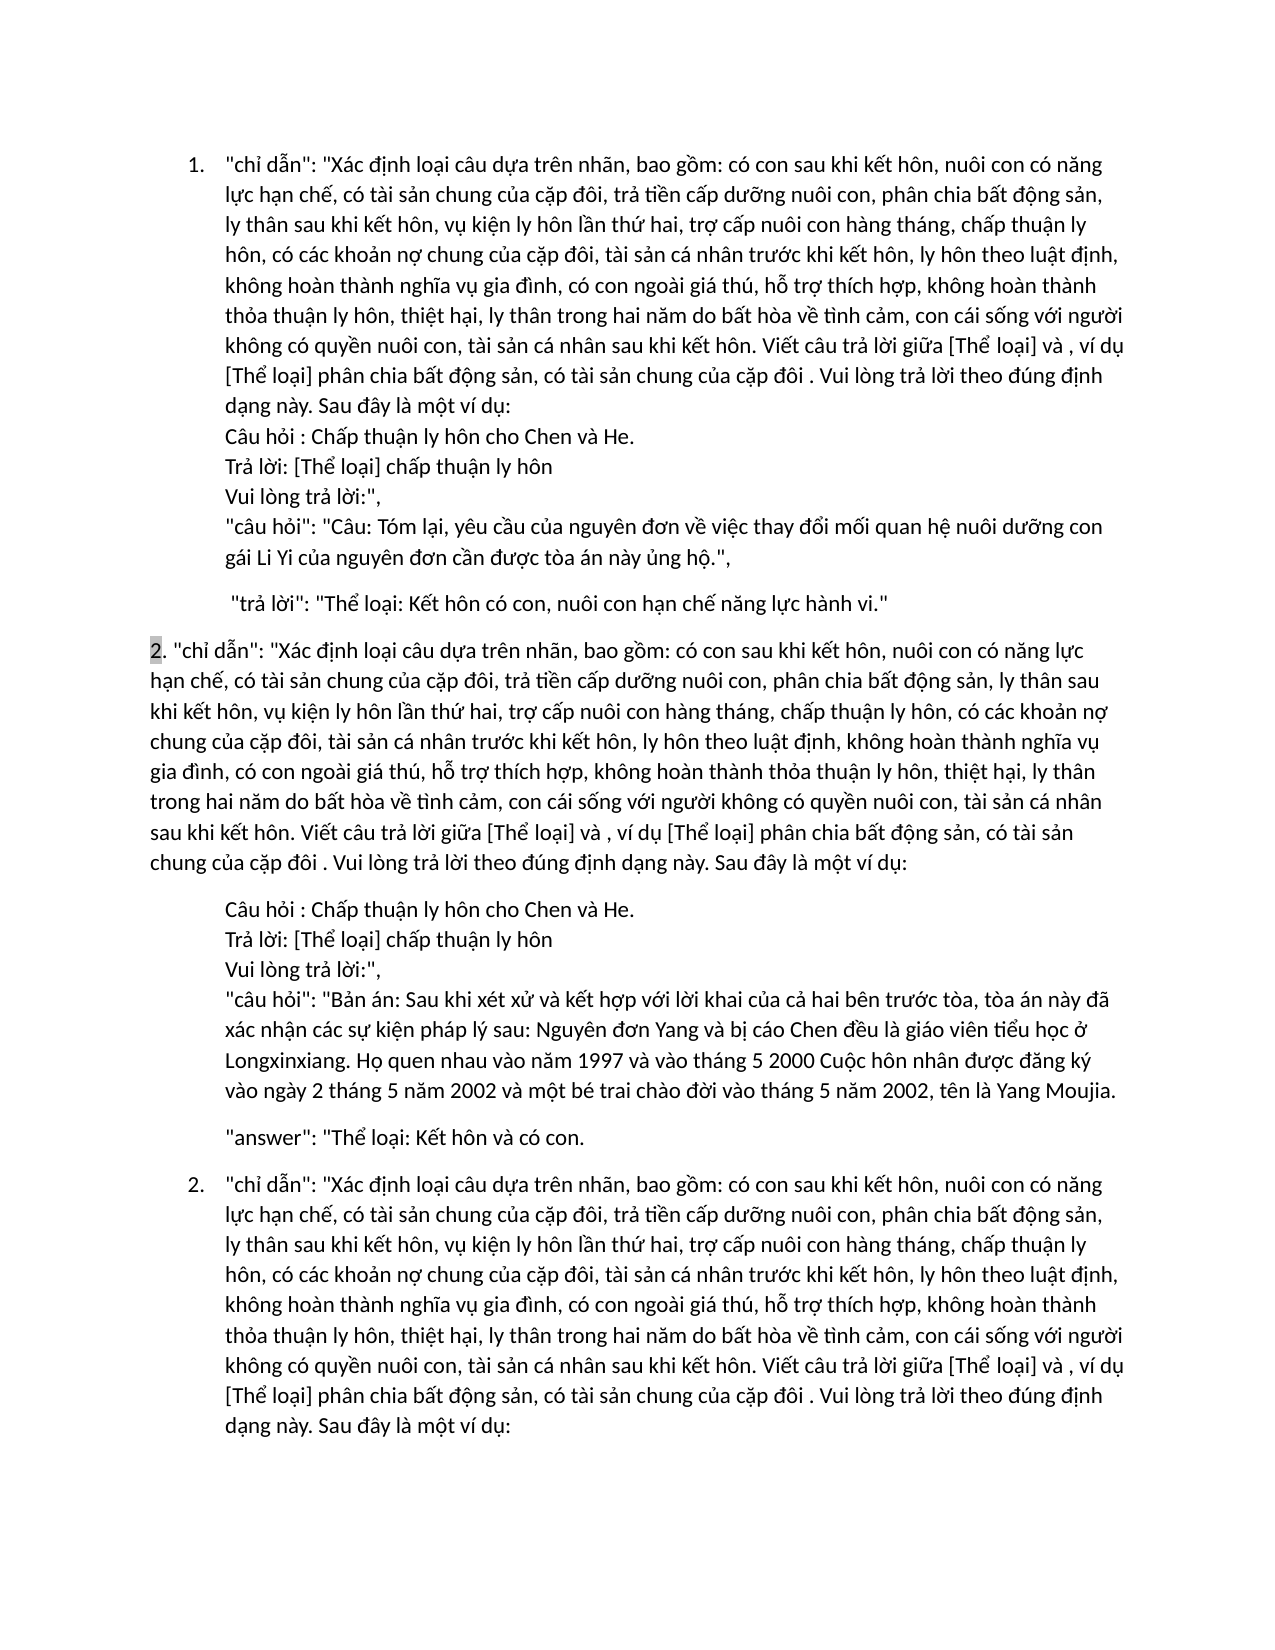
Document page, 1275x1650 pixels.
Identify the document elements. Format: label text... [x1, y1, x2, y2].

list Vui lòng trả lời:", [225, 955, 1125, 983]
list Trả lời: [Thể loại] chấp thuận ly hôn [225, 452, 1125, 480]
text 2. "chỉ dẫn": "Xác định loại câu dựa trên nhãn, bao gồm: có con sau khi kết hôn, nuôi con có năng lực hạn chế, có tài sản chung của cặp đôi, trả tiền cấp dưỡng nuôi con, phân chia bất động sản, ly thân sau khi kết hôn, vụ kiện ly hôn lần thứ hai, trợ cấp nuôi con hàng tháng, chấp thuận ly hôn, có các khoản nợ chung của cặp đôi, tài sản cá nhân trước khi kết hôn, ly hôn theo luật định, không hoàn thành nghĩa vụ gia đình, có con ngoài giá thú, hỗ trợ thích hợp, không hoàn thành thỏa thuận ly hôn, thiệt hại, ly thân trong hai năm do bất hòa về tình cảm, con cái sống với người không có quyền nuôi con, tài sản cá nhân sau khi kết hôn. Viết câu trả lời giữa [Thể loại] và , ví dụ [Thể loại] phân chia bất động sản, có tài sản chung của cặp đôi . Vui lòng trả lời theo đúng định dạng này. Sau đây là một ví dụ: [150, 636, 1125, 876]
text "trả lời": "Thể loại: Kết hôn có con, nuôi con hạn chế năng lực hành vi." [150, 589, 1125, 618]
list Vui lòng trả lời:", [225, 482, 1125, 510]
list Trả lời: [Thể loại] chấp thuận ly hôn [225, 925, 1125, 953]
text "answer": "Thể loại: Kết hôn và có con. [150, 1123, 1125, 1151]
list "câu hỏi": "Câu: Tóm lại, yêu cầu của nguyên đơn về việc thay đổi mối quan hệ nuôi dưỡng con gái Li Yi của nguyên đơn cần được tòa án này ủng hộ.", [225, 512, 1125, 571]
list Câu hỏi : Chấp thuận ly hôn cho Chen và He. [225, 895, 1125, 923]
list Câu hỏi : Chấp thuận ly hôn cho Chen và He. [225, 422, 1125, 450]
list "câu hỏi": "Bản án: Sau khi xét xử và kết hợp với lời khai của cả hai bên trước tòa, tòa án này đã xác nhận các sự kiện pháp lý sau: Nguyên đơn Yang và bị cáo Chen đều là giáo viên tiểu học ở Longxinxiang. Họ quen nhau vào năm 1997 và vào tháng 5 2000 Cuộc hôn nhân được đăng ký vào ngày 2 tháng 5 năm 2002 và một bé trai chào đời vào tháng 5 năm 2002, tên là Yang Moujia. [225, 985, 1125, 1104]
